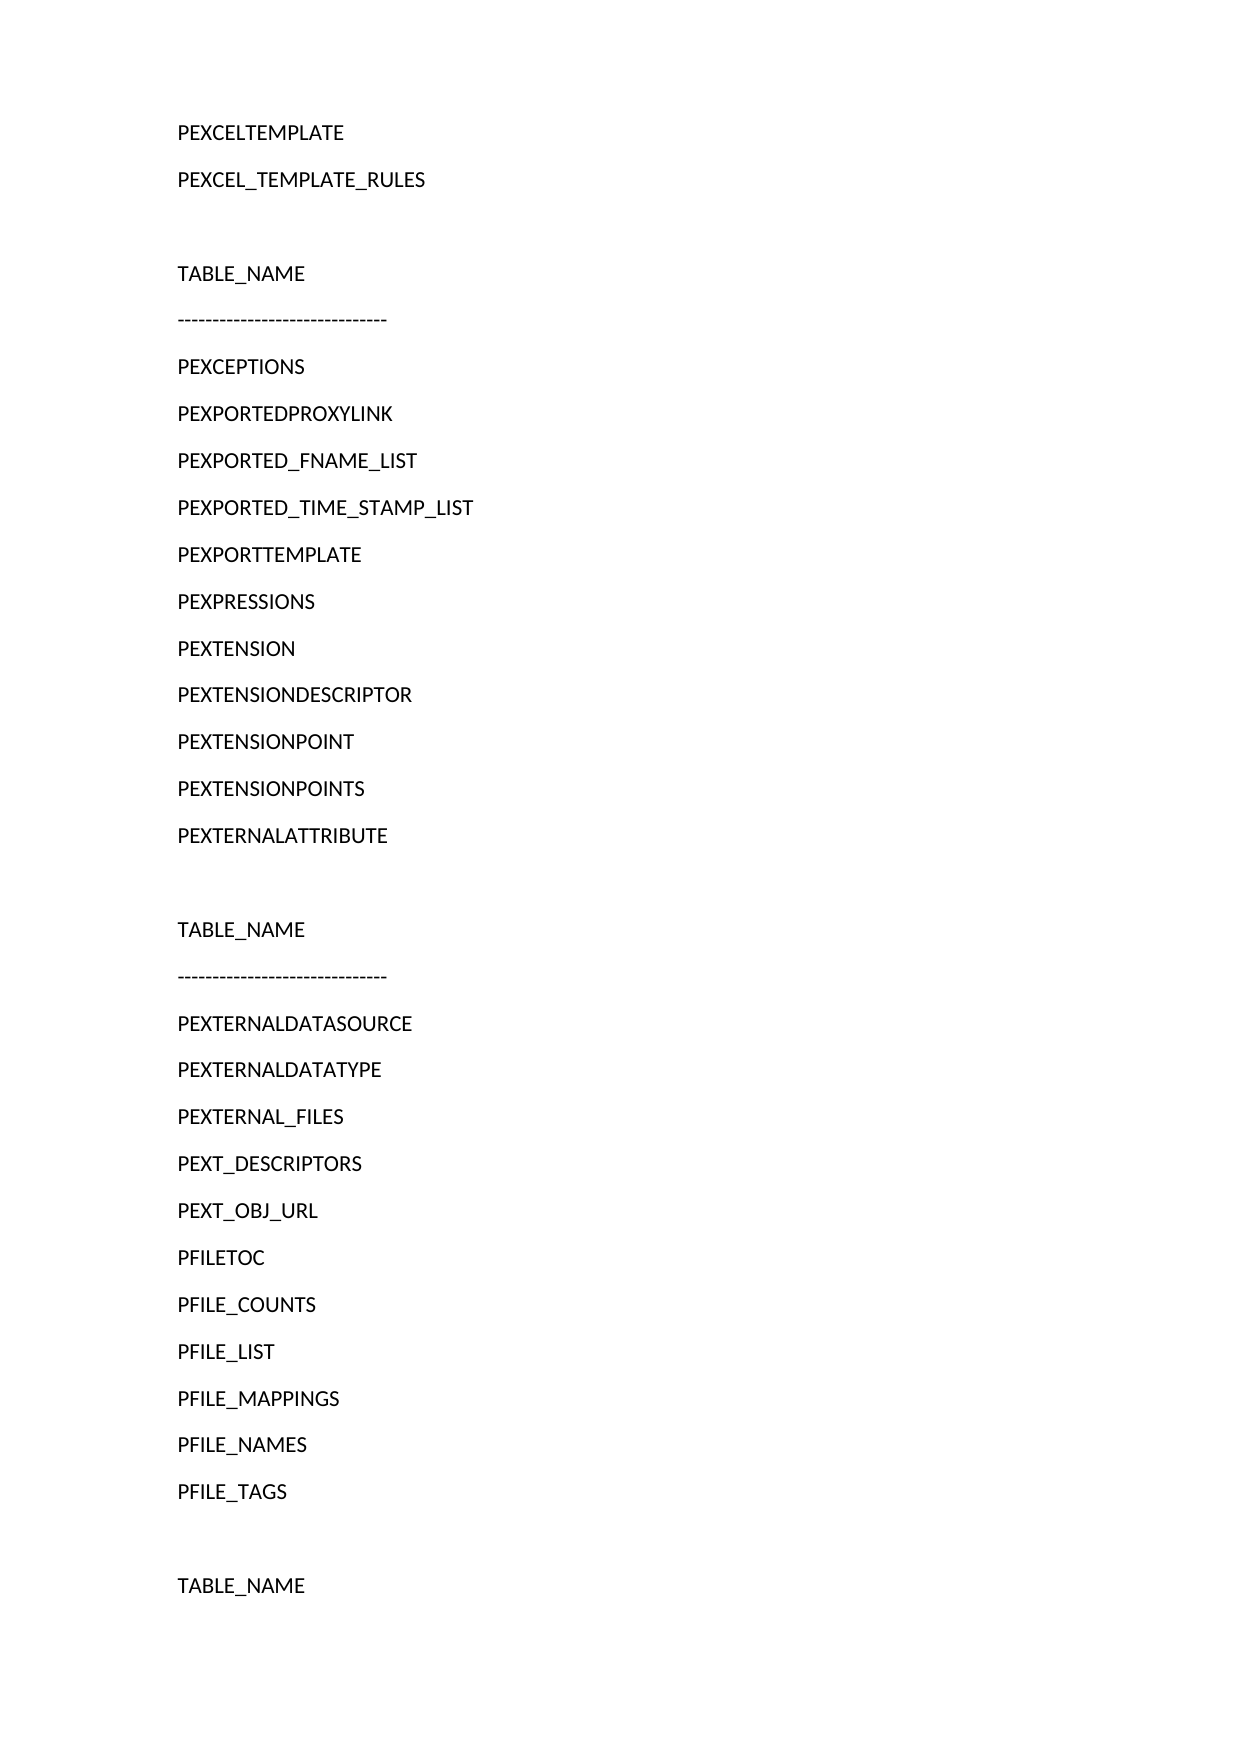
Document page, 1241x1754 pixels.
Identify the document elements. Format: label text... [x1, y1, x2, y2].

text TABLE_NAME [177, 915, 1152, 943]
text PFILE_NAMES [177, 1431, 1152, 1459]
text PFILE_LIST [177, 1337, 1152, 1365]
text PEXPORTTEMPLATE [177, 540, 1152, 568]
text PFILETOC [177, 1243, 1152, 1271]
text PEXPORTED_FNAME_LIST [177, 446, 1152, 474]
text ------------------------------ [177, 306, 1152, 334]
text ------------------------------ [177, 962, 1152, 990]
text PEXT_OBJ_URL [177, 1196, 1152, 1224]
text PEXCELTEMPLATE [177, 118, 1152, 146]
text PEXTERNALDATATYPE [177, 1056, 1152, 1084]
text TABLE_NAME [177, 259, 1152, 287]
text PEXT_DESCRIPTORS [177, 1149, 1152, 1177]
text PEXTENSIONDESCRIPTOR [177, 681, 1152, 709]
text PEXTENSION [177, 634, 1152, 662]
text PEXCEL_TEMPLATE_RULES [177, 165, 1152, 193]
text PEXTERNALATTRIBUTE [177, 821, 1152, 849]
text PFILE_TAGS [177, 1477, 1152, 1506]
text PEXTERNALDATASOURCE [177, 1009, 1152, 1037]
text PEXPORTED_TIME_STAMP_LIST [177, 493, 1152, 521]
text PEXTERNAL_FILES [177, 1102, 1152, 1131]
text PEXPORTEDPROXYLINK [177, 399, 1152, 427]
text PFILE_COUNTS [177, 1290, 1152, 1318]
text PEXPRESSIONS [177, 587, 1152, 615]
text PEXCEPTIONS [177, 352, 1152, 381]
text TABLE_NAME [177, 1571, 1152, 1599]
text PEXTENSIONPOINTS [177, 774, 1152, 802]
text PEXTENSIONPOINT [177, 727, 1152, 756]
text PFILE_MAPPINGS [177, 1384, 1152, 1412]
